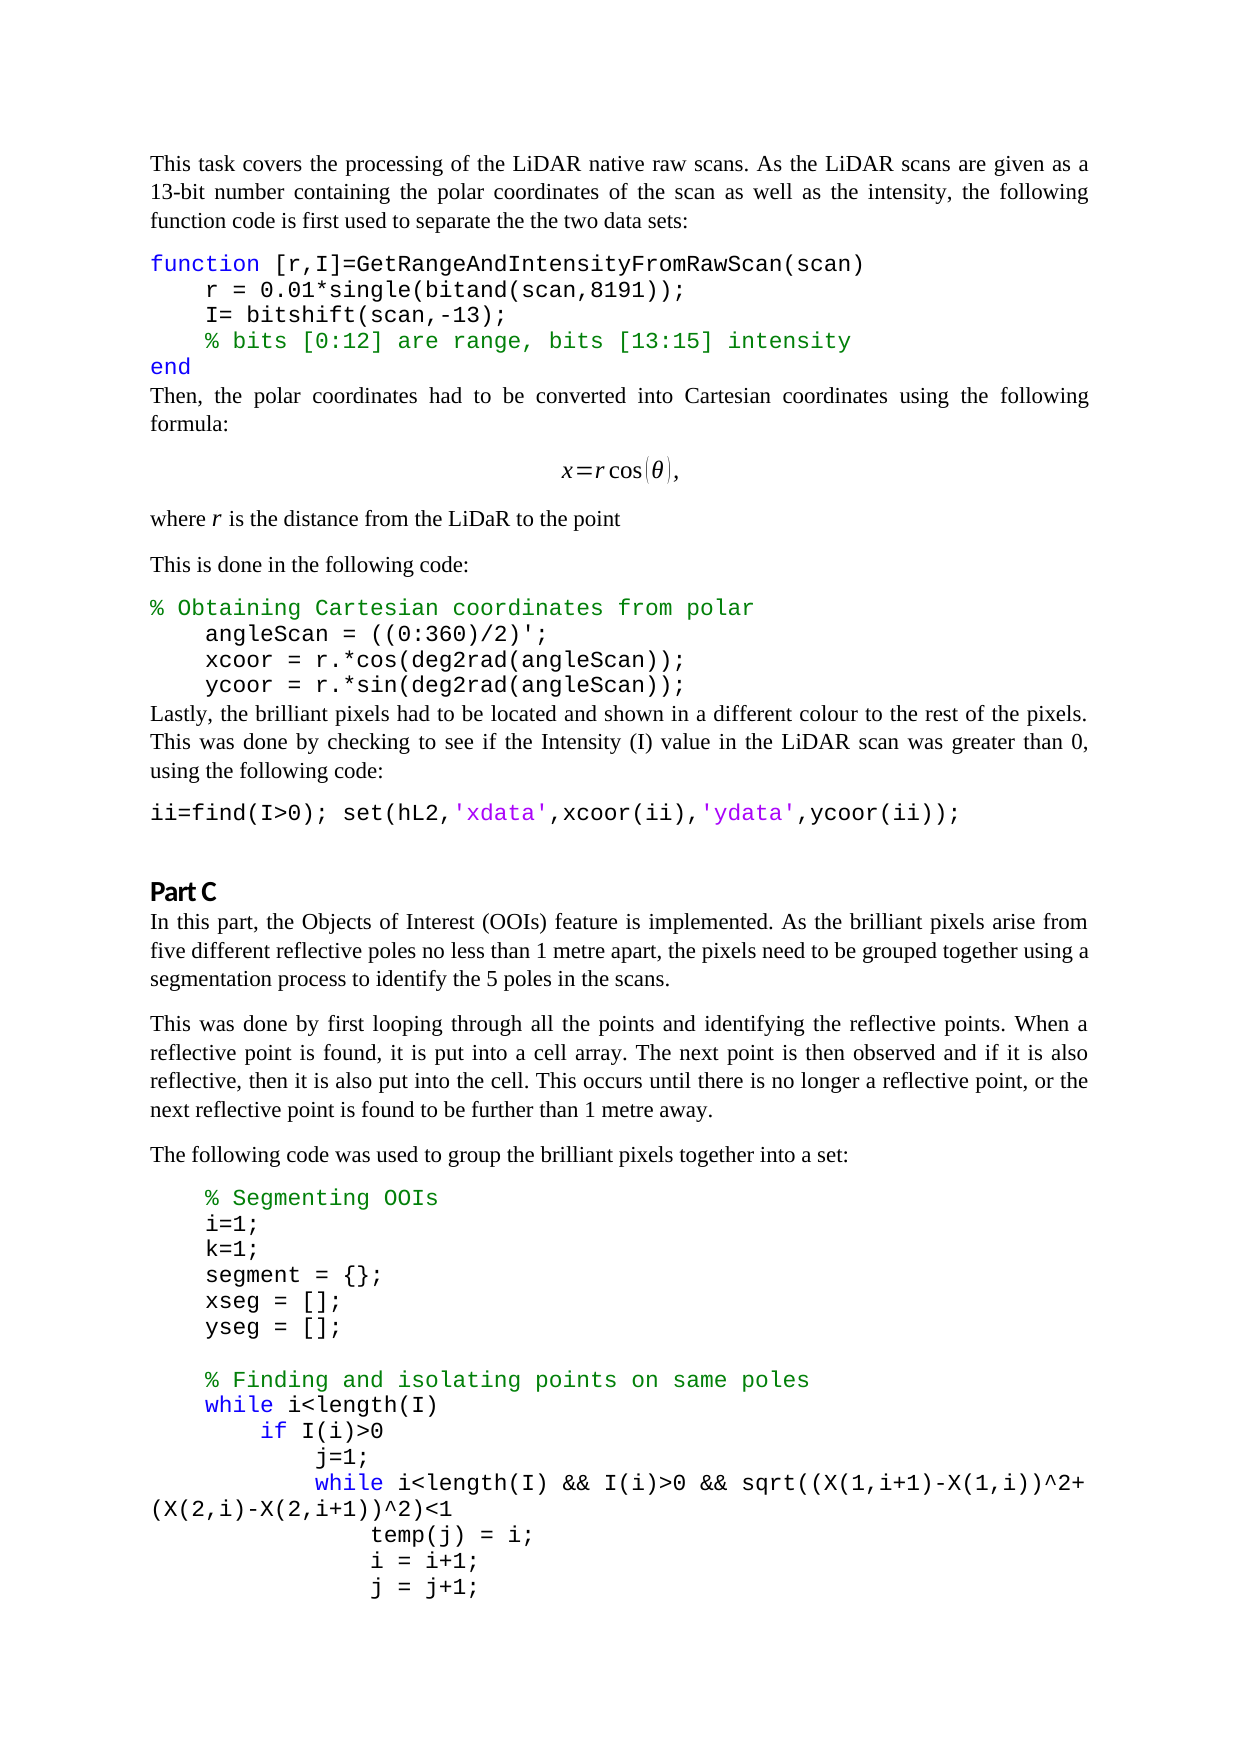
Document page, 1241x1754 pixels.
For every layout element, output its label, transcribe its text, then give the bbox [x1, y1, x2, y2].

text Then, the polar coordinates had to be converted into Cartesian coordinates using the following formula: [150, 382, 1090, 436]
text This was done by first looping through all the points and identifying the reflective points. When a reflective point is found, it is put into a cell array. The next point is then observed and if it is also reflective, then it is also put into the cell. This occurs until there is no longer a reflective point, or the next reflective point is found to be further than 1 metre away. [150, 1010, 1090, 1122]
text temp(j) = i; [150, 1523, 1090, 1549]
text Lastly, the brilliant pixels had to be located and shown in a different colour to the rest of the pixels. This was done by checking to see if the Intensity (I) value in the LiDAR scan was greater than 0, using the following code: [150, 700, 1090, 783]
text r = 0.01*single(bitand(scan,8191)); [150, 278, 1090, 304]
text % Finding and isolating points on same poles [150, 1368, 1090, 1394]
text segment = {}; [150, 1264, 1090, 1290]
text This task covers the processing of the LiDAR native raw scans. As the LiDAR scans are given as a 13-bit number containing the polar coordinates of the scan as well as the intensity, the following function code is first used to separate the the two data sets: [150, 150, 1090, 233]
text j = j+1; [150, 1575, 1090, 1601]
text ycoor = r.*sin(deg2rad(angleScan)); [150, 674, 1090, 700]
text end [150, 356, 1090, 382]
text % bits [0:12] are range, bits [13:15] intensity [150, 330, 1090, 356]
text if I(i)>0 [150, 1420, 1090, 1446]
text function [r,I]=GetRangeAndIntensityFromRawScan(scan) [150, 252, 1090, 278]
text I= bitshift(scan,-13); [150, 304, 1090, 330]
text ii=find(I>0); set(hL2,'xdata',xcoor(ii),'ydata',ycoor(ii)); [150, 802, 1090, 828]
text while i<length(I) [150, 1394, 1090, 1420]
text The following code was used to group the brilliant pixels together into a set: [150, 1141, 1090, 1167]
text i=1; [150, 1212, 1090, 1238]
text j=1; [150, 1446, 1090, 1472]
text k=1; [150, 1238, 1090, 1264]
text i = i+1; [150, 1549, 1090, 1575]
text % Obtaining Cartesian coordinates from polar [150, 596, 1090, 622]
text where is the distance from the LiDaR to the point [150, 504, 1090, 532]
text This is done in the following code: [150, 551, 1090, 577]
title Part C [150, 873, 1090, 908]
text angleScan = ((0:360)/2)'; [150, 622, 1090, 648]
text In this part, the Objects of Interest (OOIs) feature is implemented. As the brilliant pixels arise from five different reflective poles no less than 1 metre apart, the pixels need to be grouped together using a segmentation process to identify the 5 poles in the scans. [150, 908, 1090, 992]
text yseg = []; [150, 1316, 1090, 1342]
text while i<length(I) && I(i)>0 && sqrt((X(1,i+1)-X(1,i))^2+(X(2,i)-X(2,i+1))^2)<1 [150, 1472, 1090, 1523]
text xcoor = r.*cos(deg2rad(angleScan)); [150, 648, 1090, 674]
text % Segmenting OOIs [150, 1186, 1090, 1212]
text xseg = []; [150, 1290, 1090, 1316]
